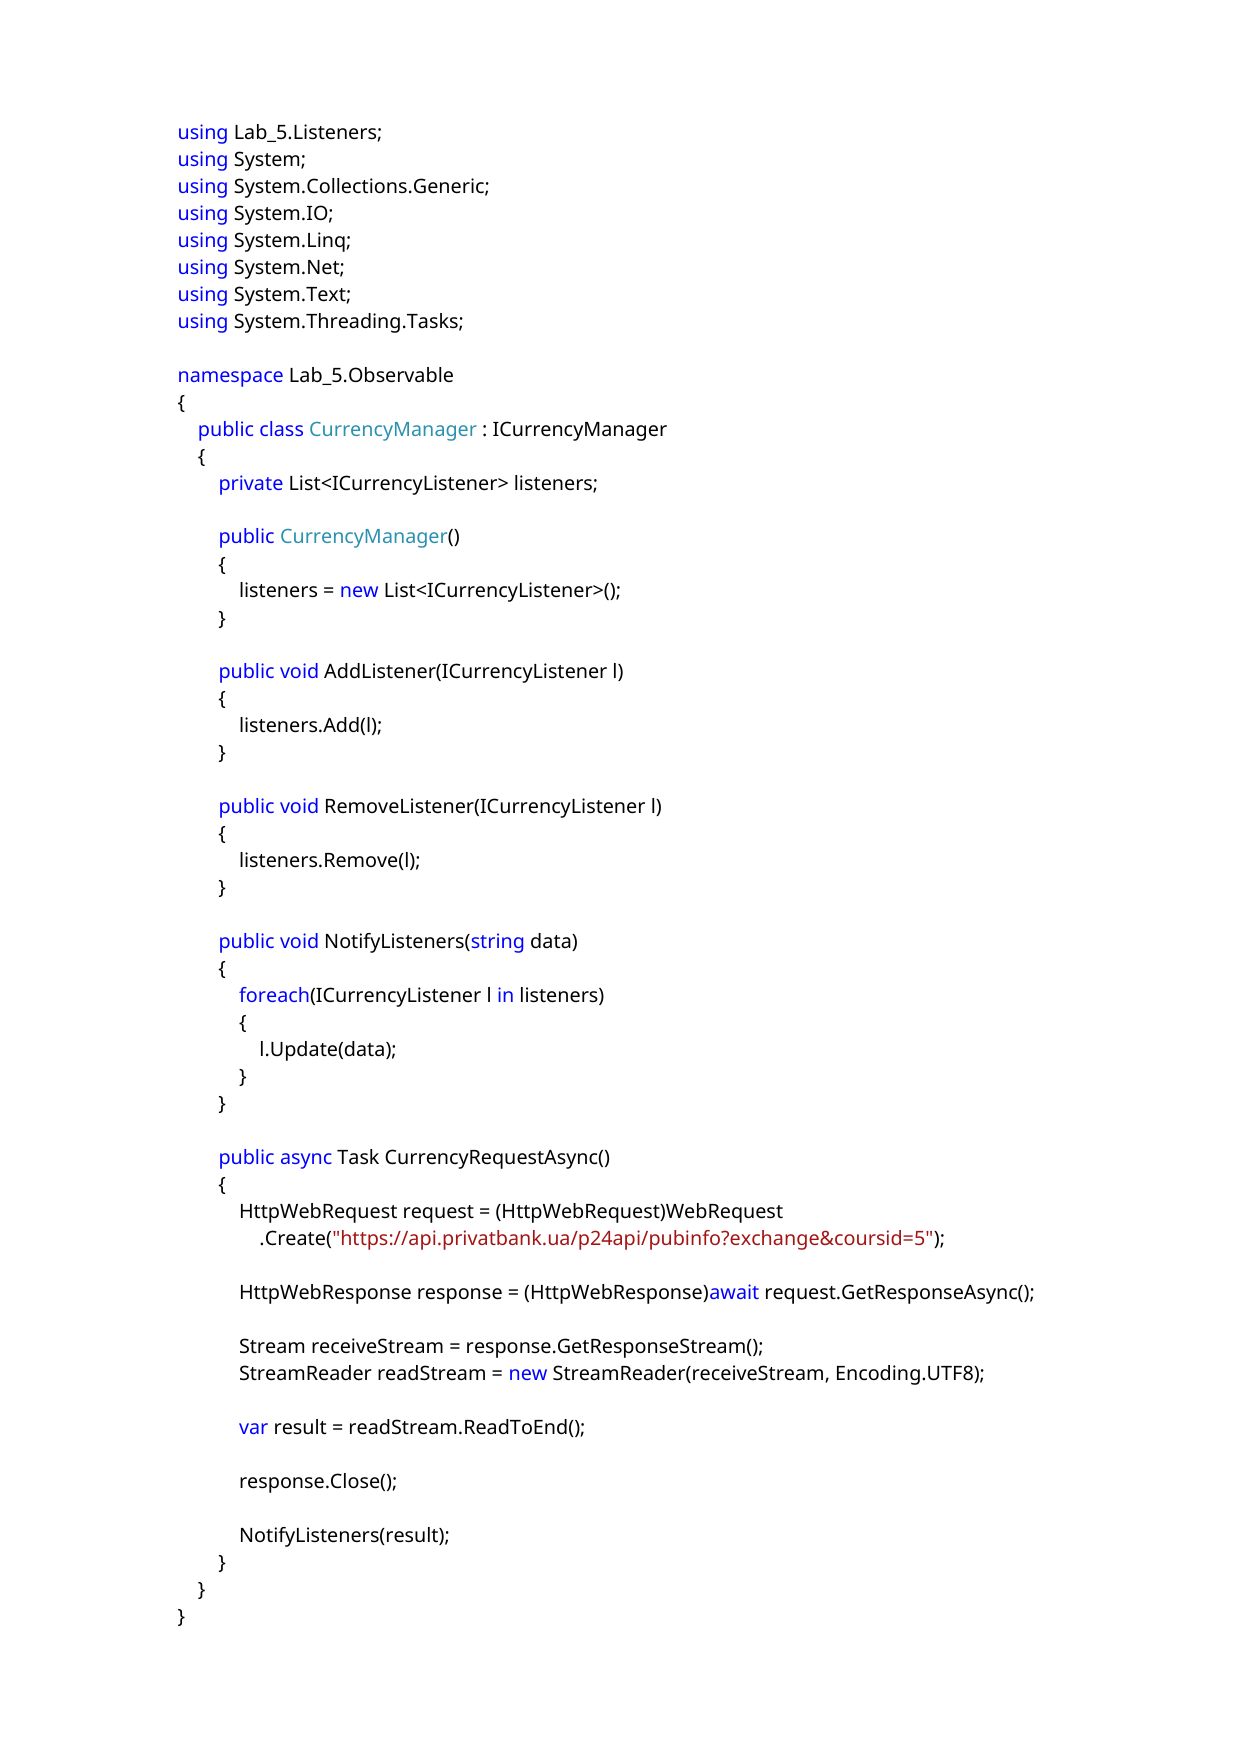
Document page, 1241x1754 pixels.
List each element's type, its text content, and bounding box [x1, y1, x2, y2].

text NotifyListeners(result); [177, 1521, 1152, 1548]
text } [177, 1575, 1152, 1602]
text namespace Lab_5.Observable [177, 361, 1152, 388]
text listeners.Add(l); [177, 712, 1152, 739]
text using System.Text; [177, 280, 1152, 307]
text { [177, 685, 1152, 712]
text { [177, 1170, 1152, 1197]
text public class CurrencyManager : ICurrencyManager [177, 415, 1152, 442]
text response.Close(); [177, 1467, 1152, 1494]
text var result = readStream.ReadToEnd(); [177, 1413, 1152, 1440]
text .Create("https://api.privatbank.ua/p24api/pubinfo?exchange&coursid=5"); [177, 1224, 1152, 1251]
text } [177, 1602, 1152, 1629]
text } [177, 1089, 1152, 1116]
text public void AddListener(ICurrencyListener l) [177, 658, 1152, 685]
text foreach(ICurrencyListener l in listeners) [177, 981, 1152, 1008]
text public void NotifyListeners(string data) [177, 927, 1152, 954]
text private List<ICurrencyListener> listeners; [177, 469, 1152, 496]
text HttpWebRequest request = (HttpWebRequest)WebRequest [177, 1197, 1152, 1224]
text } [177, 1548, 1152, 1575]
text } [177, 873, 1152, 901]
text } [177, 739, 1152, 766]
text { [177, 819, 1152, 847]
text using System.Collections.Generic; [177, 172, 1152, 199]
text using System.Linq; [177, 226, 1152, 253]
text StreamReader readStream = new StreamReader(receiveStream, Encoding.UTF8); [177, 1359, 1152, 1386]
text using Lab_5.Listeners; [177, 118, 1152, 145]
text { [177, 442, 1152, 469]
text l.Update(data); [177, 1035, 1152, 1062]
text { [177, 550, 1152, 577]
text listeners = new List<ICurrencyListener>(); [177, 577, 1152, 604]
text { [177, 388, 1152, 415]
text { [177, 954, 1152, 981]
text public void RemoveListener(ICurrencyListener l) [177, 793, 1152, 819]
text Stream receiveStream = response.GetResponseStream(); [177, 1332, 1152, 1359]
text using System; [177, 145, 1152, 172]
text public CurrencyManager() [177, 523, 1152, 550]
text using System.IO; [177, 199, 1152, 226]
text HttpWebResponse response = (HttpWebResponse)await request.GetResponseAsync(); [177, 1278, 1152, 1305]
text } [177, 604, 1152, 631]
text listeners.Remove(l); [177, 847, 1152, 873]
text } [177, 1062, 1152, 1089]
text { [177, 1008, 1152, 1035]
text using System.Threading.Tasks; [177, 307, 1152, 334]
text using System.Net; [177, 253, 1152, 280]
text public async Task CurrencyRequestAsync() [177, 1143, 1152, 1170]
